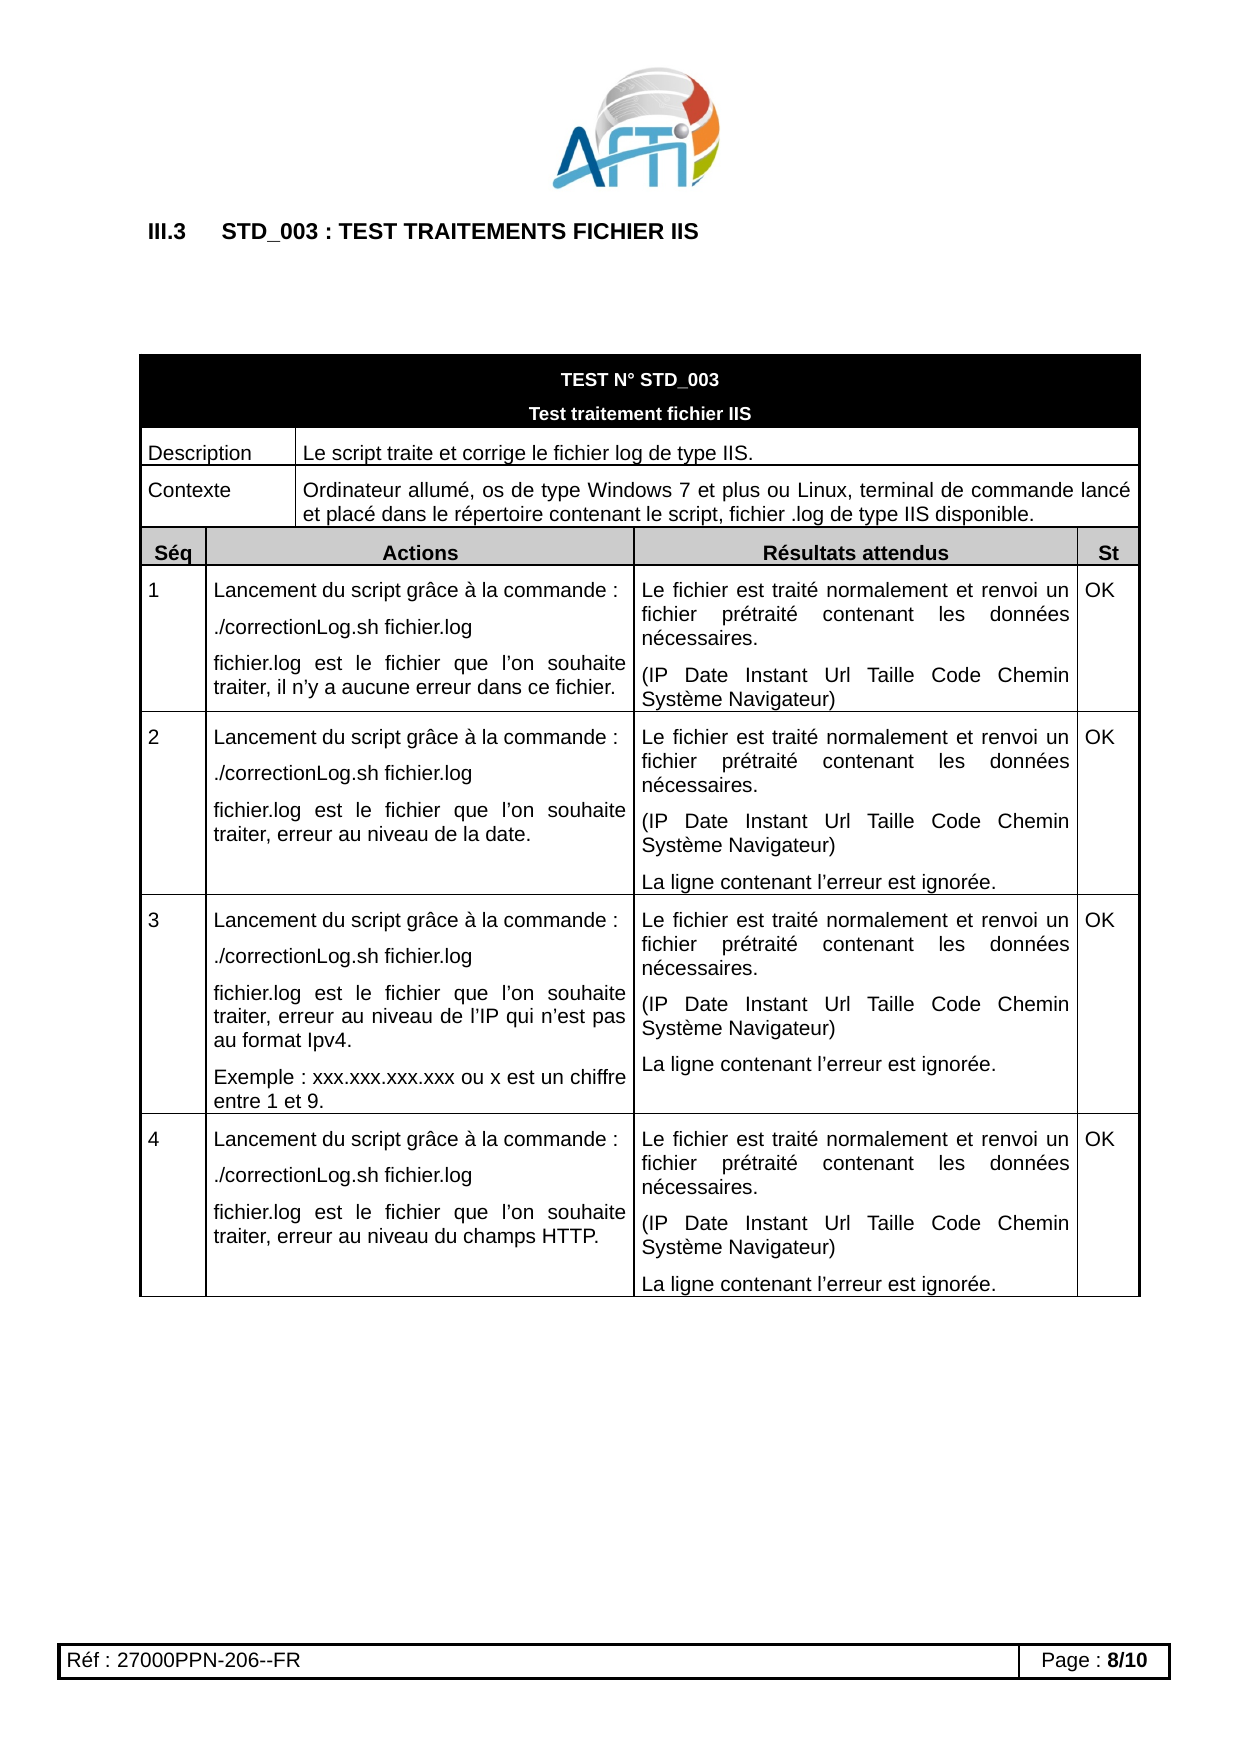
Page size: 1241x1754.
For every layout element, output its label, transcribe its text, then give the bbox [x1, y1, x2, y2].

table_cell Actions [207, 528, 633, 564]
table_cell OK [1078, 566, 1138, 711]
table_cell Lancement du script grâce à la commande : ./correctionLog.sh fichier.log fichier.log est le fichier que l’on souhaite traiter, erreur au niveau de la date. [207, 712, 633, 893]
table_cell Le fichier est traité normalement et renvoi un fichier prétraité contenant les données nécessaires. (IP Date Instant Url Taille Code Chemin Système Navigateur) La ligne contenant l’erreur est ignorée. [635, 712, 1077, 893]
table_cell Le fichier est traité normalement et renvoi un fichier prétraité contenant les données nécessaires. (IP Date Instant Url Taille Code Chemin Système Navigateur) La ligne contenant l’erreur est ignorée. [635, 1114, 1077, 1296]
table_cell Ordinateur allumé, os de type Windows 7 et plus ou Linux, terminal de commande lancé et placé dans le répertoire contenant le script, fichier .log de type IIS disponible. [296, 466, 1138, 526]
table_cell OK [1078, 1114, 1138, 1296]
table_cell 4 [142, 1114, 205, 1296]
table_cell Séq [142, 528, 205, 564]
table_cell 3 [142, 895, 205, 1113]
table_cell Lancement du script grâce à la commande : ./correctionLog.sh fichier.log fichier.log est le fichier que l’on souhaite traiter, erreur au niveau du champs HTTP. [207, 1114, 633, 1296]
table_cell Le fichier est traité normalement et renvoi un fichier prétraité contenant les données nécessaires. (IP Date Instant Url Taille Code Chemin Système Navigateur) La ligne contenant l’erreur est ignorée. [635, 895, 1077, 1113]
picture [547, 65, 722, 193]
table_cell Contexte [142, 466, 295, 526]
table_cell 2 [142, 712, 205, 893]
table_cell Le script traite et corrige le fichier log de type IIS. [296, 428, 1138, 464]
table_cell St [1078, 528, 1138, 564]
subtitle STD_003 : Test Traitements fichier IIS [148, 218, 1122, 244]
table_cell Le fichier est traité normalement et renvoi un fichier prétraité contenant les données nécessaires. (IP Date Instant Url Taille Code Chemin Système Navigateur) [635, 566, 1077, 711]
table_cell Lancement du script grâce à la commande : ./correctionLog.sh fichier.log fichier.log est le fichier que l’on souhaite traiter, il n’y a aucune erreur dans ce fichier. [207, 566, 633, 711]
table_cell Lancement du script grâce à la commande : ./correctionLog.sh fichier.log fichier.log est le fichier que l’on souhaite traiter, erreur au niveau de l’IP qui n’est pas au format Ipv4. Exemple : xxx.xxx.xxx.xxx ou x est un chiffre entre 1 et 9. [207, 895, 633, 1113]
table_cell Description [142, 428, 295, 464]
table_cell OK [1078, 712, 1138, 893]
table_cell OK [1078, 895, 1138, 1113]
table_cell 1 [142, 566, 205, 711]
table_cell Résultats attendus [635, 528, 1077, 564]
table_header TEST N° STD_003 Test traitement fichier IIS [142, 357, 1138, 425]
